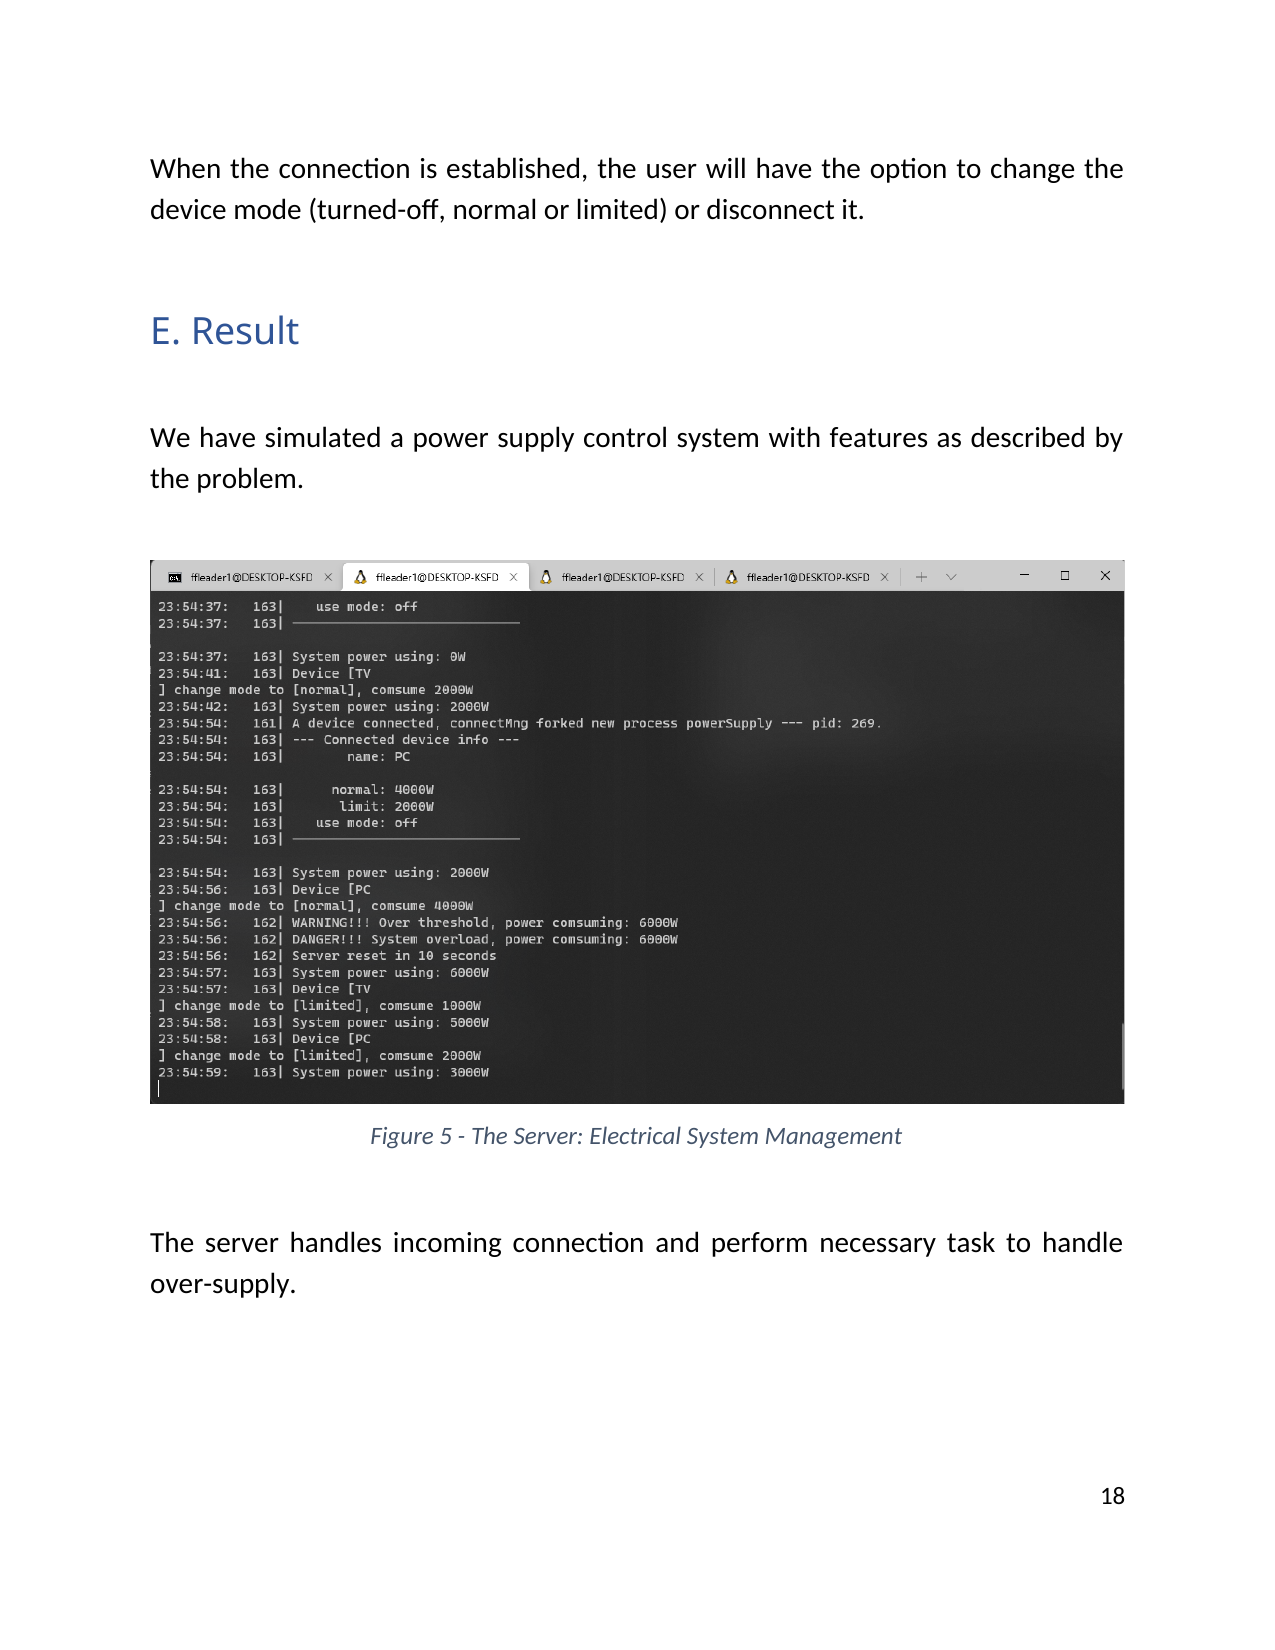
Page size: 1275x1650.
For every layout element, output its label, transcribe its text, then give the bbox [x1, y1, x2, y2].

text When the connection is established, the user will have the option to change the device mode (turned-off, normal or limited) or disconnect it. [150, 150, 1125, 227]
subtitle E. Result [150, 304, 1125, 355]
text The server handles incoming connection and perform necessary task to handle over-supply. [150, 1224, 1125, 1300]
text We have simulated a power supply control system with features as described by the problem. [150, 419, 1125, 496]
picture [150, 560, 1125, 1104]
text Figure 5 - The Server: Electrical System Management [150, 1121, 1125, 1151]
